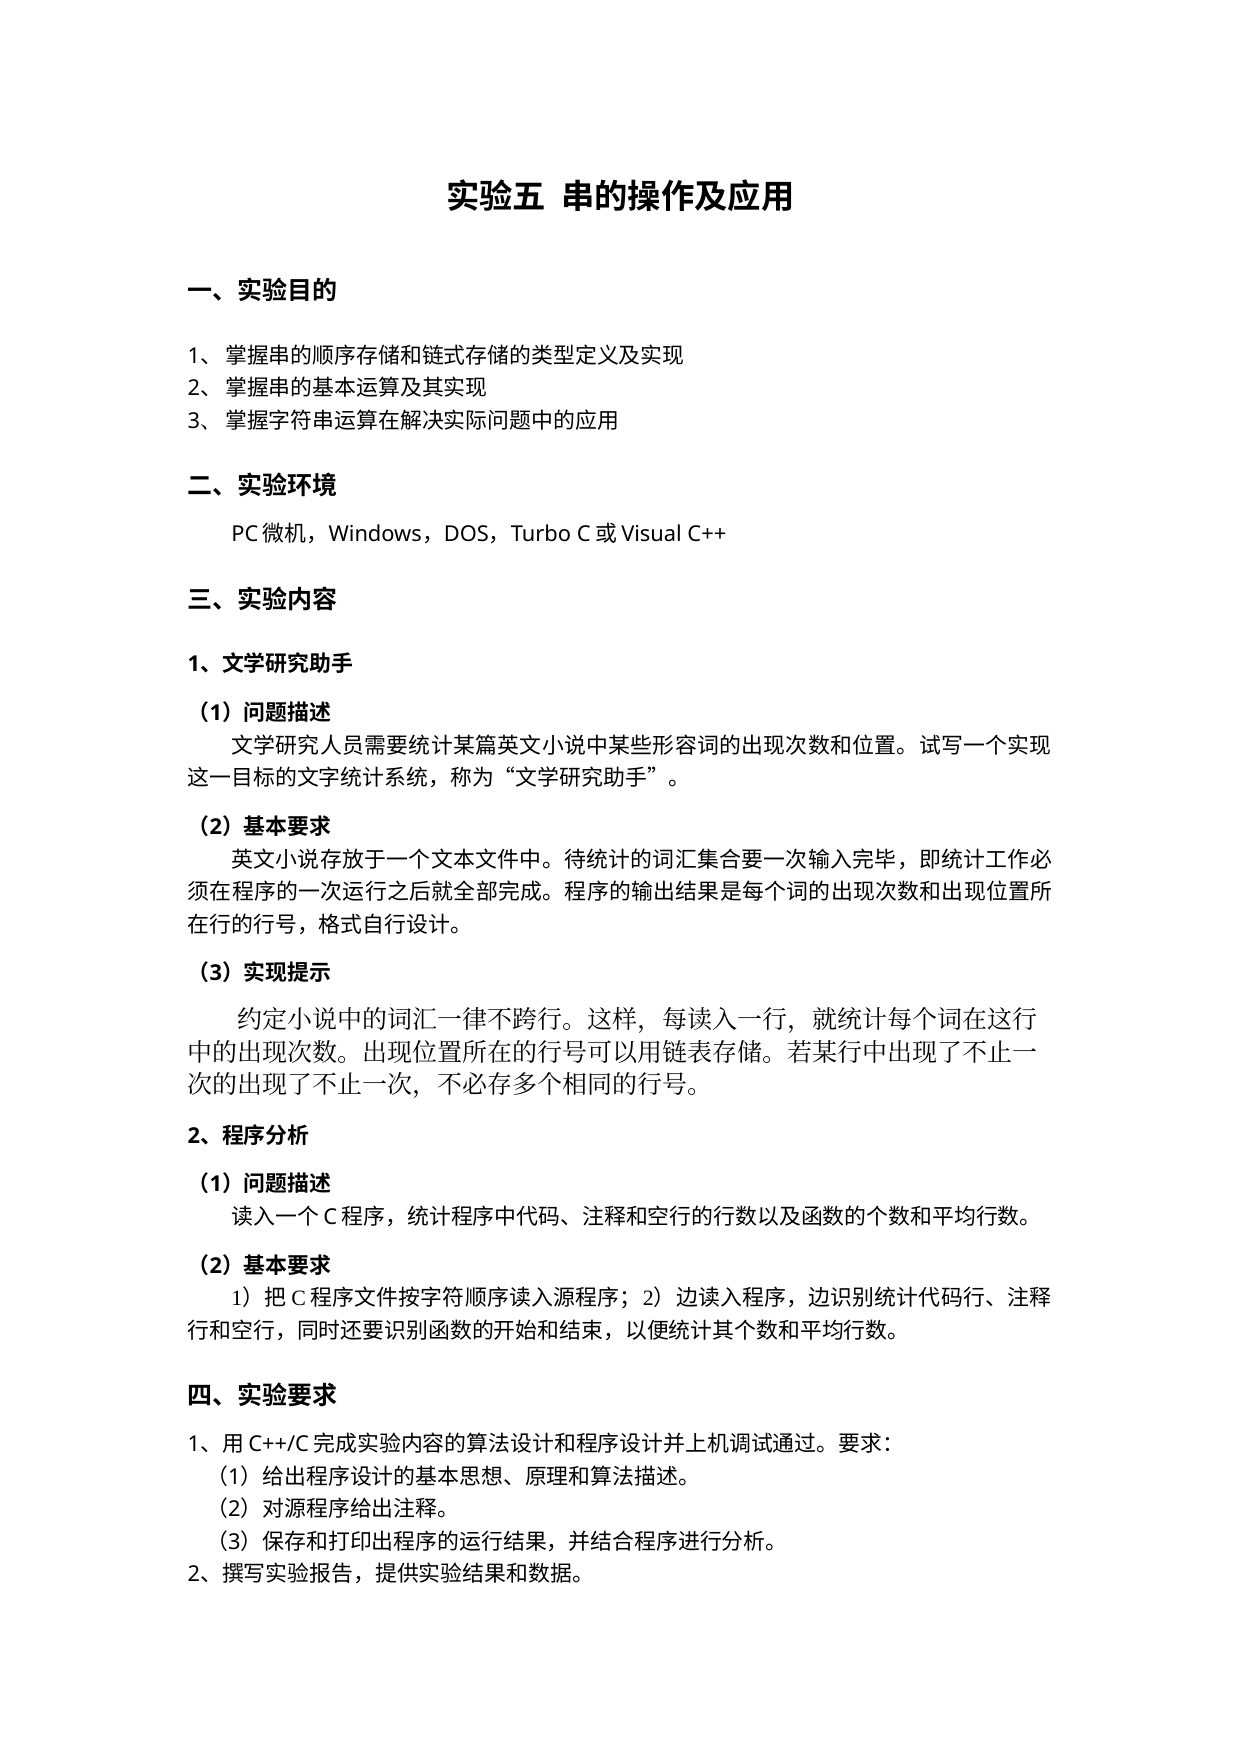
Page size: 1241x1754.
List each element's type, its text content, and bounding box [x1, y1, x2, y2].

text 2、程序分析 [187, 1117, 1053, 1150]
text （1）给出程序设计的基本思想、原理和算法描述。 [187, 1459, 1053, 1491]
list 掌握字符串运算在解决实际问题中的应用 [187, 402, 1053, 435]
text （1）问题描述 [187, 695, 1053, 727]
text （2）基本要求 [187, 1247, 1053, 1280]
text 1、用C++/C完成实验内容的算法设计和程序设计并上机调试通过。要求： [187, 1426, 1053, 1459]
text 文学研究人员需要统计某篇英文小说中某些形容词的出现次数和位置。试写一个实现这一目标的文字统计系统，称为“文学研究助手”。 [187, 727, 1053, 792]
text 1）把C程序文件按字符顺序读入源程序；2）边读入程序，边识别统计代码行、注释行和空行，同时还要识别函数的开始和结束，以便统计其个数和平均行数。 [187, 1280, 1053, 1345]
text PC微机，Windows，DOS，Turbo C或Visual C++ [187, 516, 1053, 549]
text 英文小说存放于一个文本文件中。待统计的词汇集合要一次输入完毕，即统计工作必须在程序的一次运行之后就全部完成。程序的输出结果是每个词的出现次数和出现位置所在行的行号，格式自行设计。 [187, 841, 1053, 939]
text （3）保存和打印出程序的运行结果，并结合程序进行分析。 [187, 1524, 1053, 1556]
text 读入一个C程序，统计程序中代码、注释和空行的行数以及函数的个数和平均行数。 [187, 1199, 1053, 1231]
text 四、实验要求 [187, 1361, 1053, 1426]
text 二、实验环境 [187, 451, 1053, 516]
text （2）基本要求 [187, 809, 1053, 841]
text 三、实验内容 [187, 565, 1053, 630]
text 一、实验目的 [187, 256, 1053, 321]
text 1、文学研究助手 [187, 646, 1053, 679]
subtitle 实验五 串的操作及应用 [187, 162, 1053, 227]
text （1）问题描述 [187, 1166, 1053, 1199]
text （3）实现提示 [187, 955, 1053, 987]
text 2、撰写实验报告，提供实验结果和数据。 [187, 1556, 1053, 1589]
list 掌握串的基本运算及其实现 [187, 370, 1053, 402]
text （2）对源程序给出注释。 [187, 1491, 1053, 1524]
text 约定小说中的词汇一律不跨行。这样，每读入一行，就统计每个词在这行中的出现次数。出现位置所在的行号可以用链表存储。若某行中出现了不止一次的出现了不止一次，不必存多个相同的行号。 [187, 1004, 1053, 1101]
list 掌握串的顺序存储和链式存储的类型定义及实现 [187, 337, 1053, 370]
